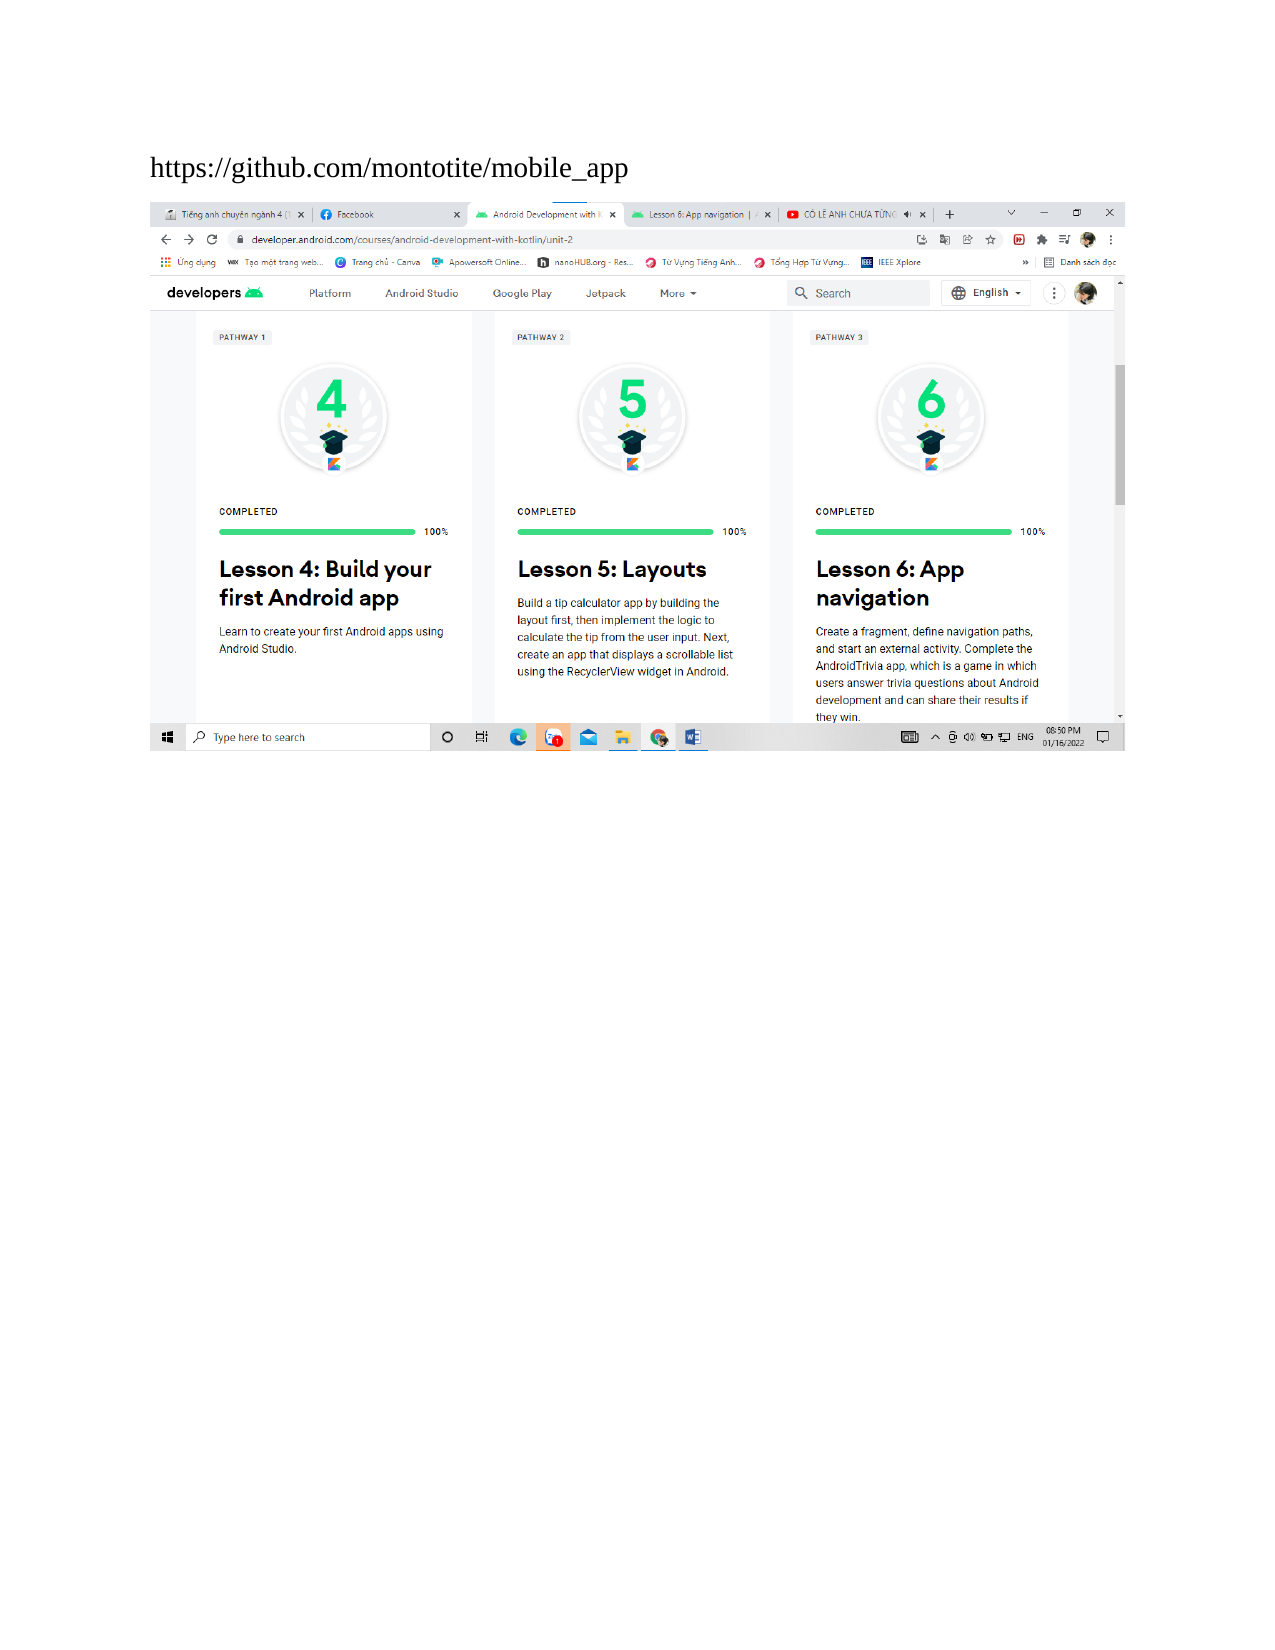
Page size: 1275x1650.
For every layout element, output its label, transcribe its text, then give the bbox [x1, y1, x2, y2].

text https://github.com/montotite/mobile_app [150, 150, 1125, 183]
picture [150, 202, 1125, 751]
